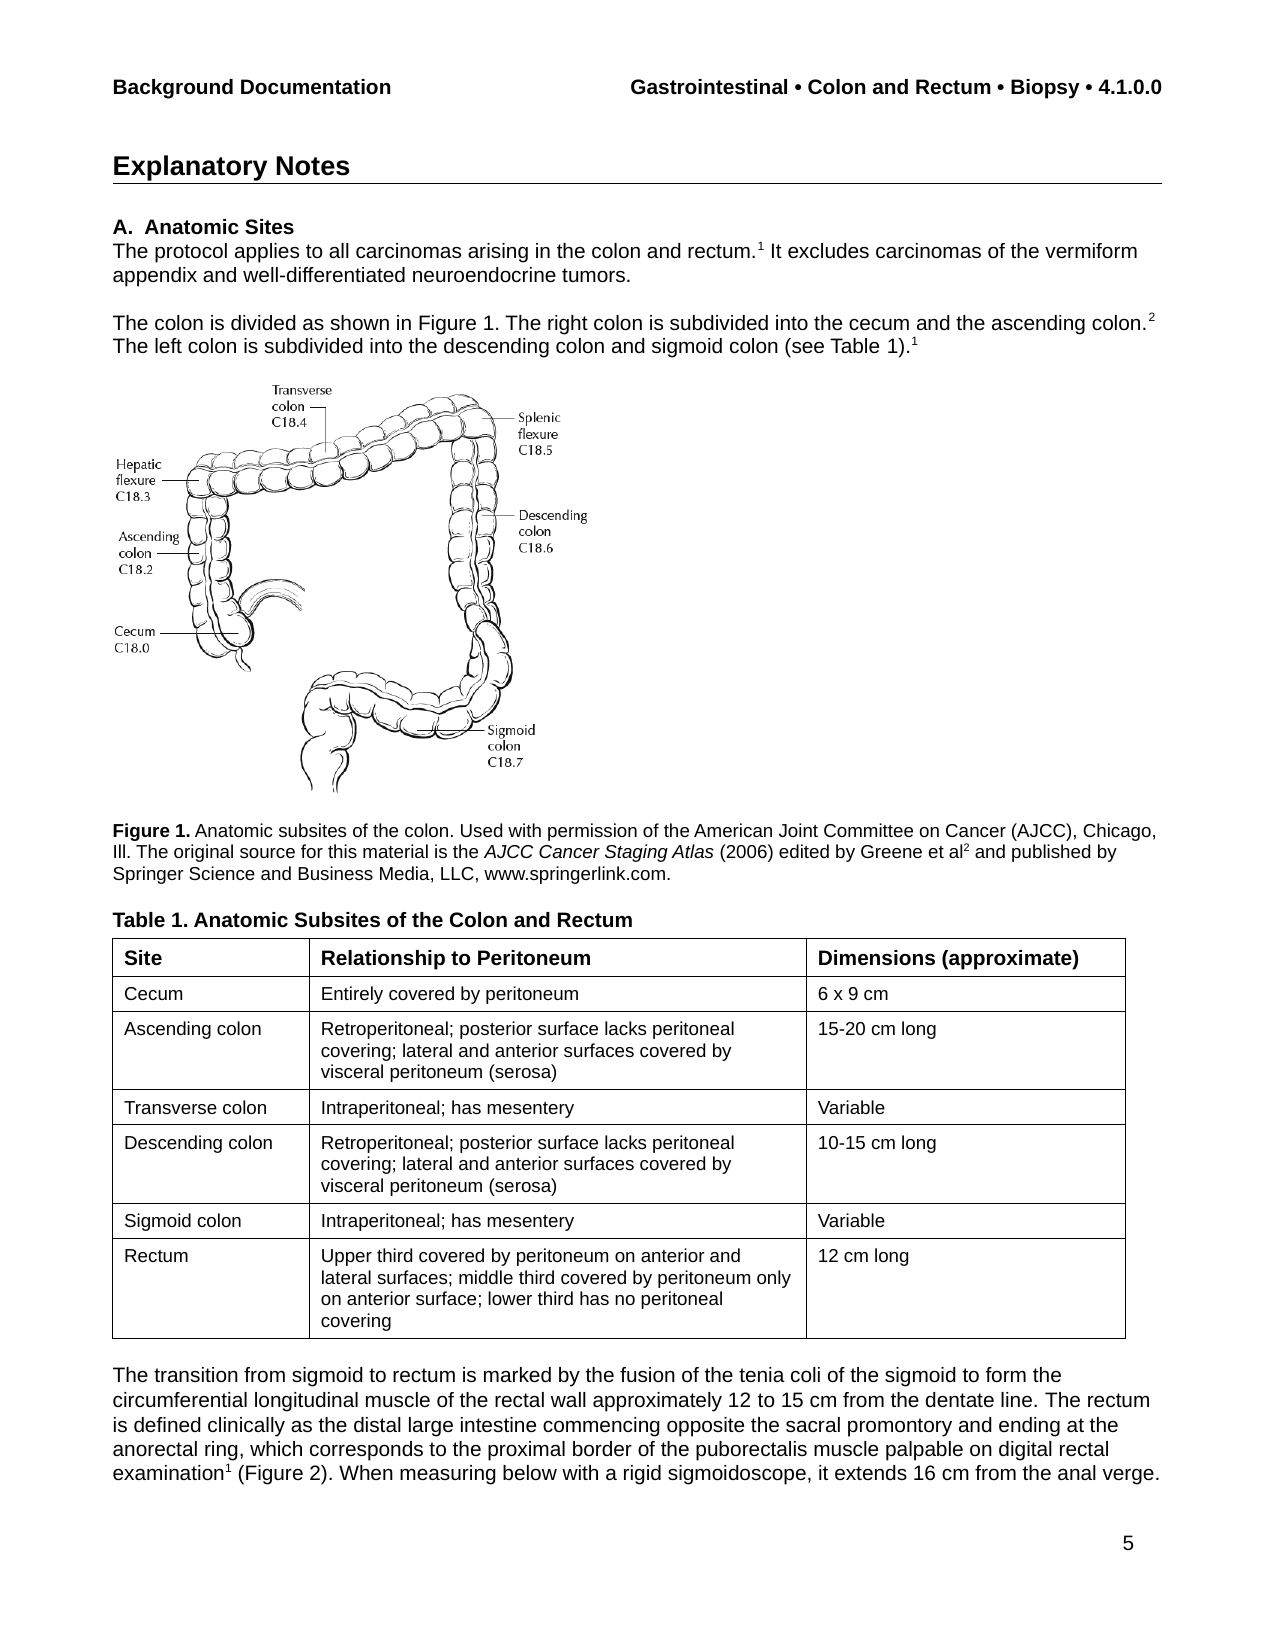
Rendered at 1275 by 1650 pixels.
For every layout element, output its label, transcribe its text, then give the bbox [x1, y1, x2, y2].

table_header Relationship to Peritoneum [310, 939, 806, 976]
table_cell Retroperitoneal; posterior surface lacks peritoneal covering; lateral and anterior surfaces covered by visceral peritoneum (serosa) [310, 1125, 806, 1202]
table_cell Sigmoid colon [113, 1204, 309, 1238]
table_cell Cecum [113, 977, 309, 1011]
text Explanatory Notes [112, 150, 1162, 184]
table_cell Retroperitoneal; posterior surface lacks peritoneal covering; lateral and anterior surfaces covered by visceral peritoneum (serosa) [310, 1012, 806, 1089]
table_cell Upper third covered by peritoneum on anterior and lateral surfaces; middle third covered by peritoneum only on anterior surface; lower third has no peritoneal covering [310, 1239, 806, 1337]
text The colon is divided as shown in Figure 1. The right colon is subdivided into the cecum and the ascending colon.2 The left colon is subdivided into the descending colon and sigmoid colon (see Table 1).1 [112, 310, 1162, 358]
table_cell 6 x 9 cm [807, 977, 1125, 1011]
table_cell Intraperitoneal; has mesentery [310, 1204, 806, 1238]
table_header Site [113, 939, 309, 976]
table_cell Descending colon [113, 1125, 309, 1202]
picture [112, 382, 590, 796]
table_cell Ascending colon [113, 1012, 309, 1089]
text The transition from sigmoid to rectum is marked by the fusion of the tenia coli of the sigmoid to form the circumferential longitudinal muscle of the rectal wall approximately 12 to 15 cm from the dentate line. The rectum is defined clinically as the distal large intestine commencing opposite the sacral promontory and ending at the anorectal ring, which corresponds to the proximal border of the puborectalis muscle palpable on digital rectal examination1 (Figure 2). When measuring below with a rigid sigmoidoscope, it extends 16 cm from the anal verge. [112, 1362, 1162, 1484]
table_cell Transverse colon [113, 1090, 309, 1124]
table_cell Entirely covered by peritoneum [310, 977, 806, 1011]
text Table 1. Anatomic Subsites of the Colon and Rectum [112, 908, 1162, 932]
text Figure 1. Anatomic subsites of the colon. Used with permission of the American Joint Committee on Cancer (AJCC), Chicago, Ill. The original source for this material is the AJCC Cancer Staging Atlas (2006) edited by Greene et al2 and published by Springer Science and Business Media, LLC, www.springerlink.com. [112, 819, 1162, 884]
table_header Dimensions (approximate) [807, 939, 1125, 976]
text The protocol applies to all carcinomas arising in the colon and rectum.1 It excludes carcinomas of the vermiform appendix and well-differentiated neuroendocrine tumors. [112, 238, 1162, 286]
table_cell 12 cm long [807, 1239, 1125, 1337]
table_cell Variable [807, 1204, 1125, 1238]
subtitle A. Anatomic Sites [112, 214, 1162, 238]
table_cell Intraperitoneal; has mesentery [310, 1090, 806, 1124]
table_cell 15-20 cm long [807, 1012, 1125, 1089]
table_cell Variable [807, 1090, 1125, 1124]
table_cell Rectum [113, 1239, 309, 1337]
table_cell 10-15 cm long [807, 1125, 1125, 1202]
